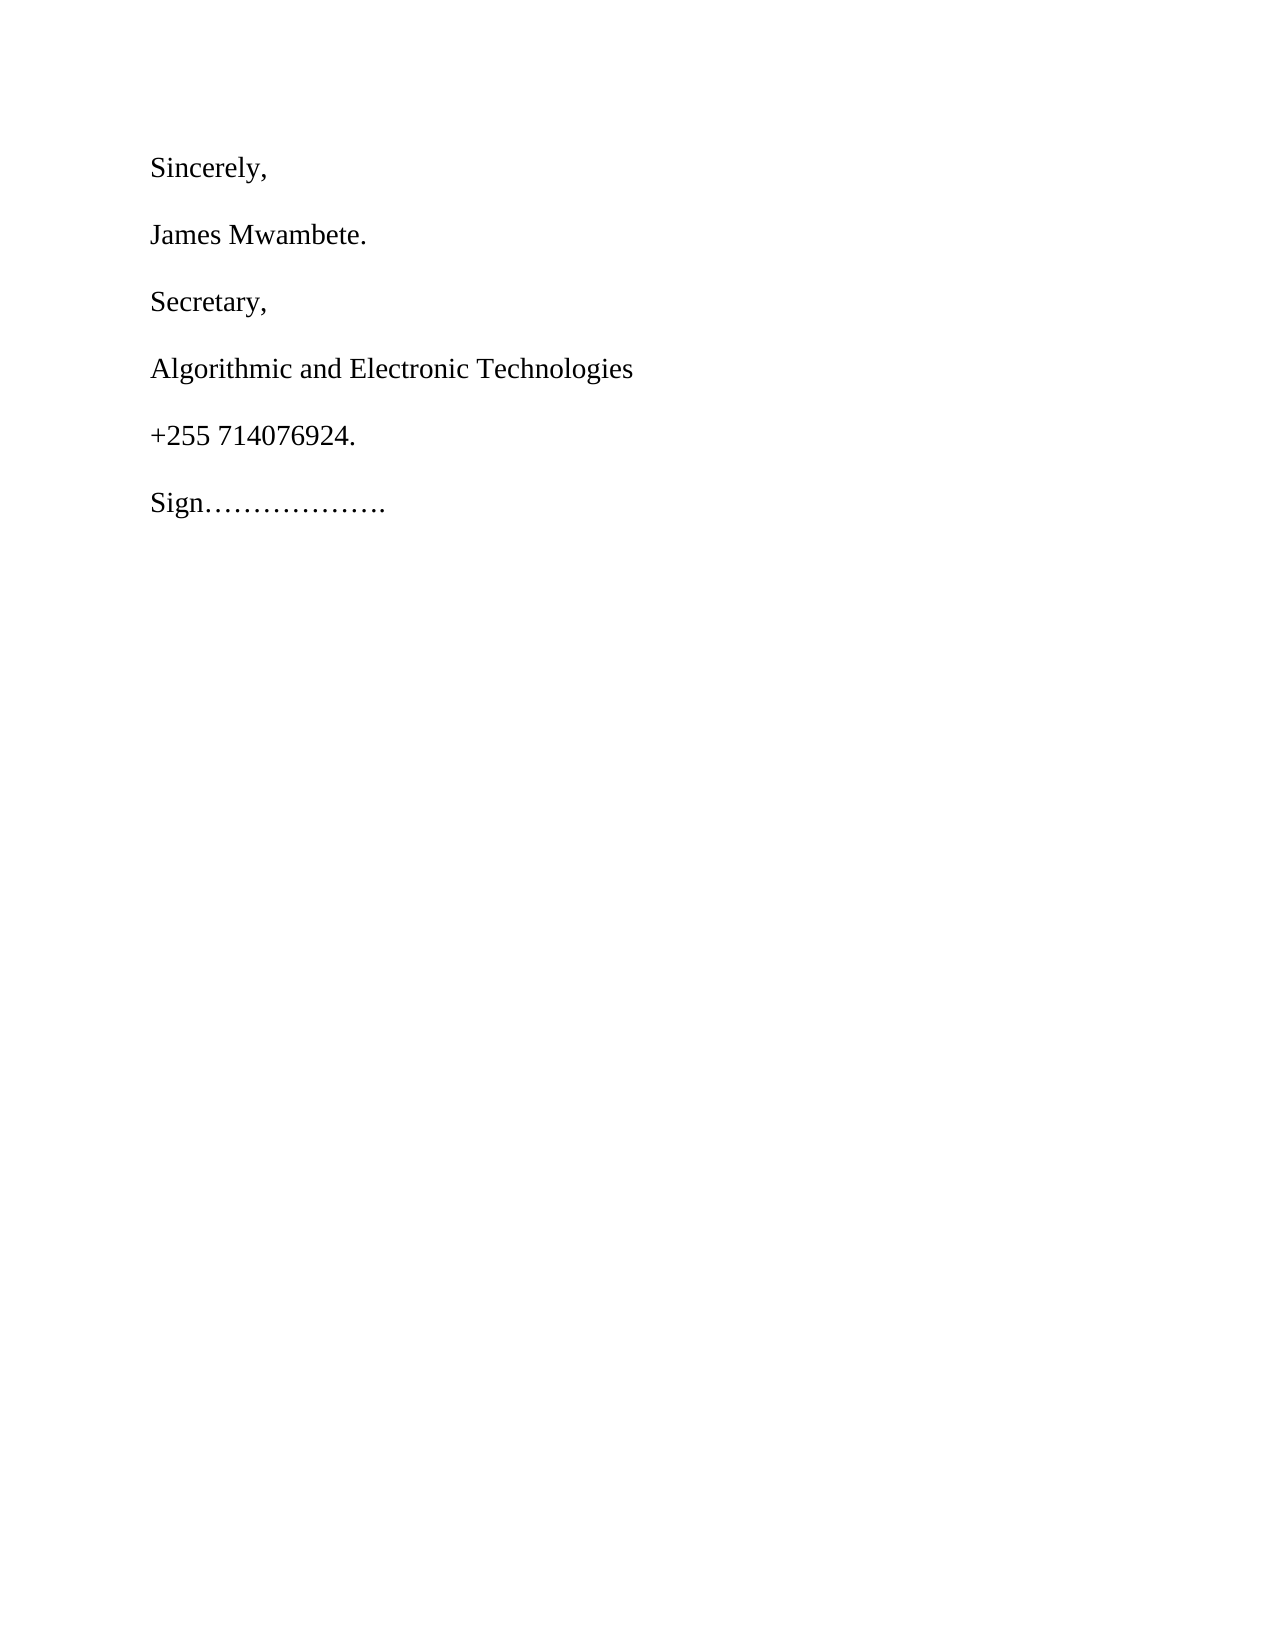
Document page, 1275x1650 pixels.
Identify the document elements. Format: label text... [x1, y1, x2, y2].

text +255 714076924. [150, 418, 1125, 451]
text James Mwambete. [150, 217, 1125, 251]
text Sign………………. [150, 485, 1125, 518]
text Secretary, [150, 284, 1125, 317]
text Algorithmic and Electronic Technologies [150, 351, 1125, 384]
text Sincerely, [150, 150, 1125, 183]
